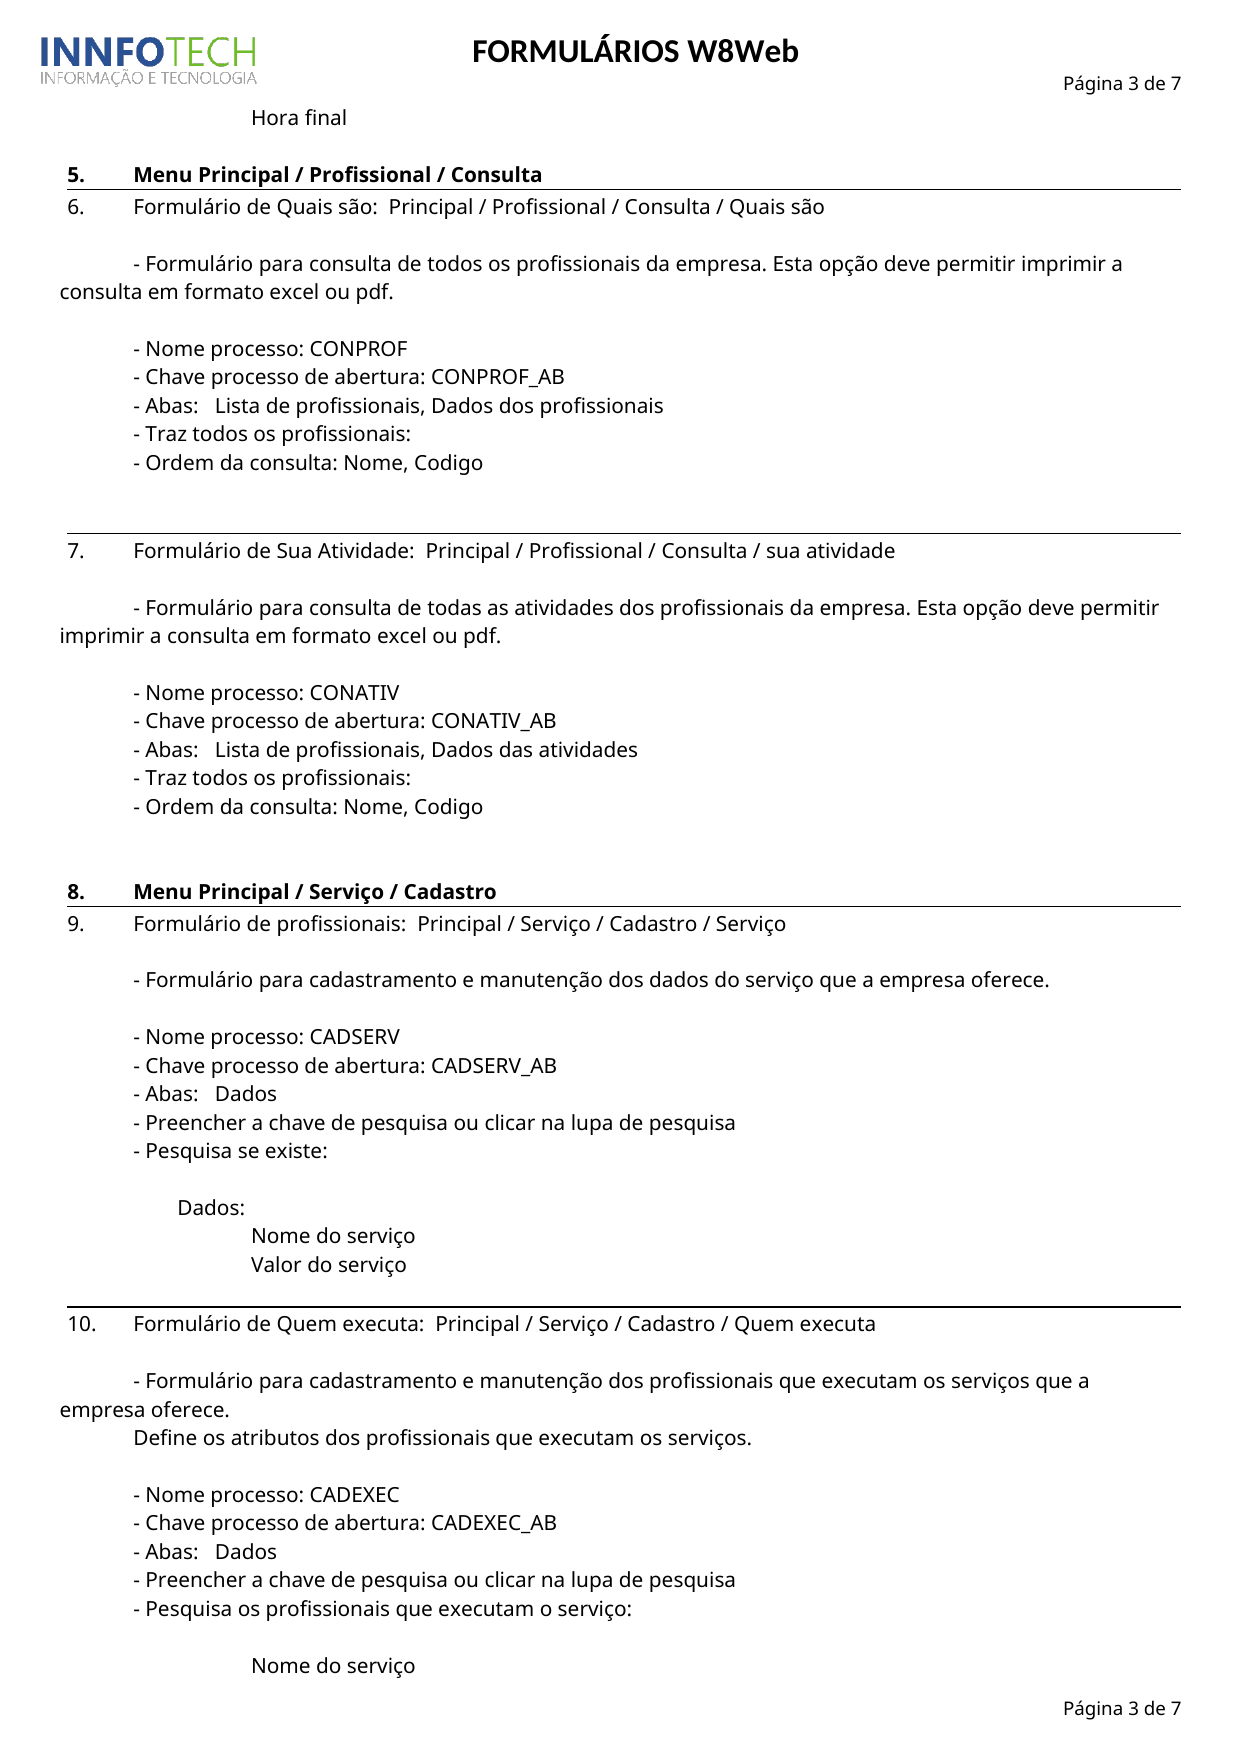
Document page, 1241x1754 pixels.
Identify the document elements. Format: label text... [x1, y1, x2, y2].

text Hora final [103, 103, 1181, 132]
text - Abas: Lista de profissionais, Dados dos profissionais [59, 391, 1181, 419]
text - Chave processo de abertura: CADSERV_AB [59, 1051, 1181, 1079]
subtitle Menu Principal / Serviço / Cadastro [67, 877, 1181, 906]
text - Abas: Dados [59, 1079, 1181, 1108]
text - Ordem da consulta: Nome, Codigo [59, 448, 1181, 476]
picture [29, 18, 269, 99]
text - Preencher a chave de pesquisa ou clicar na lupa de pesquisa [59, 1108, 1181, 1136]
text Nome do serviço [29, 1651, 1181, 1679]
subtitle Formulário de Quais são: Principal / Profissional / Consulta / Quais são [67, 190, 1181, 220]
text - Pesquisa os profissionais que executam o serviço: [59, 1594, 1181, 1622]
text - Abas: Lista de profissionais, Dados das atividades [59, 735, 1181, 763]
text - Ordem da consulta: Nome, Codigo [59, 792, 1181, 820]
subtitle Formulário de Sua Atividade: Principal / Profissional / Consulta / sua atividade [67, 534, 1181, 564]
text - Formulário para consulta de todas as atividades dos profissionais da empresa. Esta opção deve permitir imprimir a consulta em formato excel ou pdf. [59, 593, 1181, 649]
text Nome do serviço [29, 1221, 1181, 1250]
text - Pesquisa se existe: [59, 1136, 1181, 1164]
subtitle Formulário de Quem executa: Principal / Serviço / Cadastro / Quem executa [67, 1308, 1181, 1338]
text Valor do serviço [29, 1250, 1181, 1278]
text - Nome processo: CADEXEC [59, 1480, 1181, 1508]
text Define os atributos dos profissionais que executam os serviços. [59, 1423, 1181, 1452]
text - Formulário para consulta de todos os profissionais da empresa. Esta opção deve permitir imprimir a consulta em formato excel ou pdf. [59, 249, 1181, 306]
subtitle Menu Principal / Profissional / Consulta [67, 160, 1181, 189]
text Dados: [29, 1193, 1181, 1221]
text - Chave processo de abertura: CONATIV_AB [59, 706, 1181, 735]
text - Traz todos os profissionais: [59, 419, 1181, 448]
text - Abas: Dados [59, 1537, 1181, 1565]
text - Formulário para cadastramento e manutenção dos profissionais que executam os serviços que a empresa oferece. [59, 1366, 1181, 1423]
subtitle Formulário de profissionais: Principal / Serviço / Cadastro / Serviço [67, 907, 1181, 937]
text - Formulário para cadastramento e manutenção dos dados do serviço que a empresa oferece. [59, 966, 1181, 994]
text - Chave processo de abertura: CONPROF_AB [59, 362, 1181, 391]
text - Nome processo: CADSERV [59, 1022, 1181, 1051]
text - Traz todos os profissionais: [59, 763, 1181, 792]
text - Preencher a chave de pesquisa ou clicar na lupa de pesquisa [59, 1565, 1181, 1594]
text - Nome processo: CONATIV [59, 678, 1181, 706]
text - Nome processo: CONPROF [59, 334, 1181, 362]
text - Chave processo de abertura: CADEXEC_AB [59, 1508, 1181, 1537]
